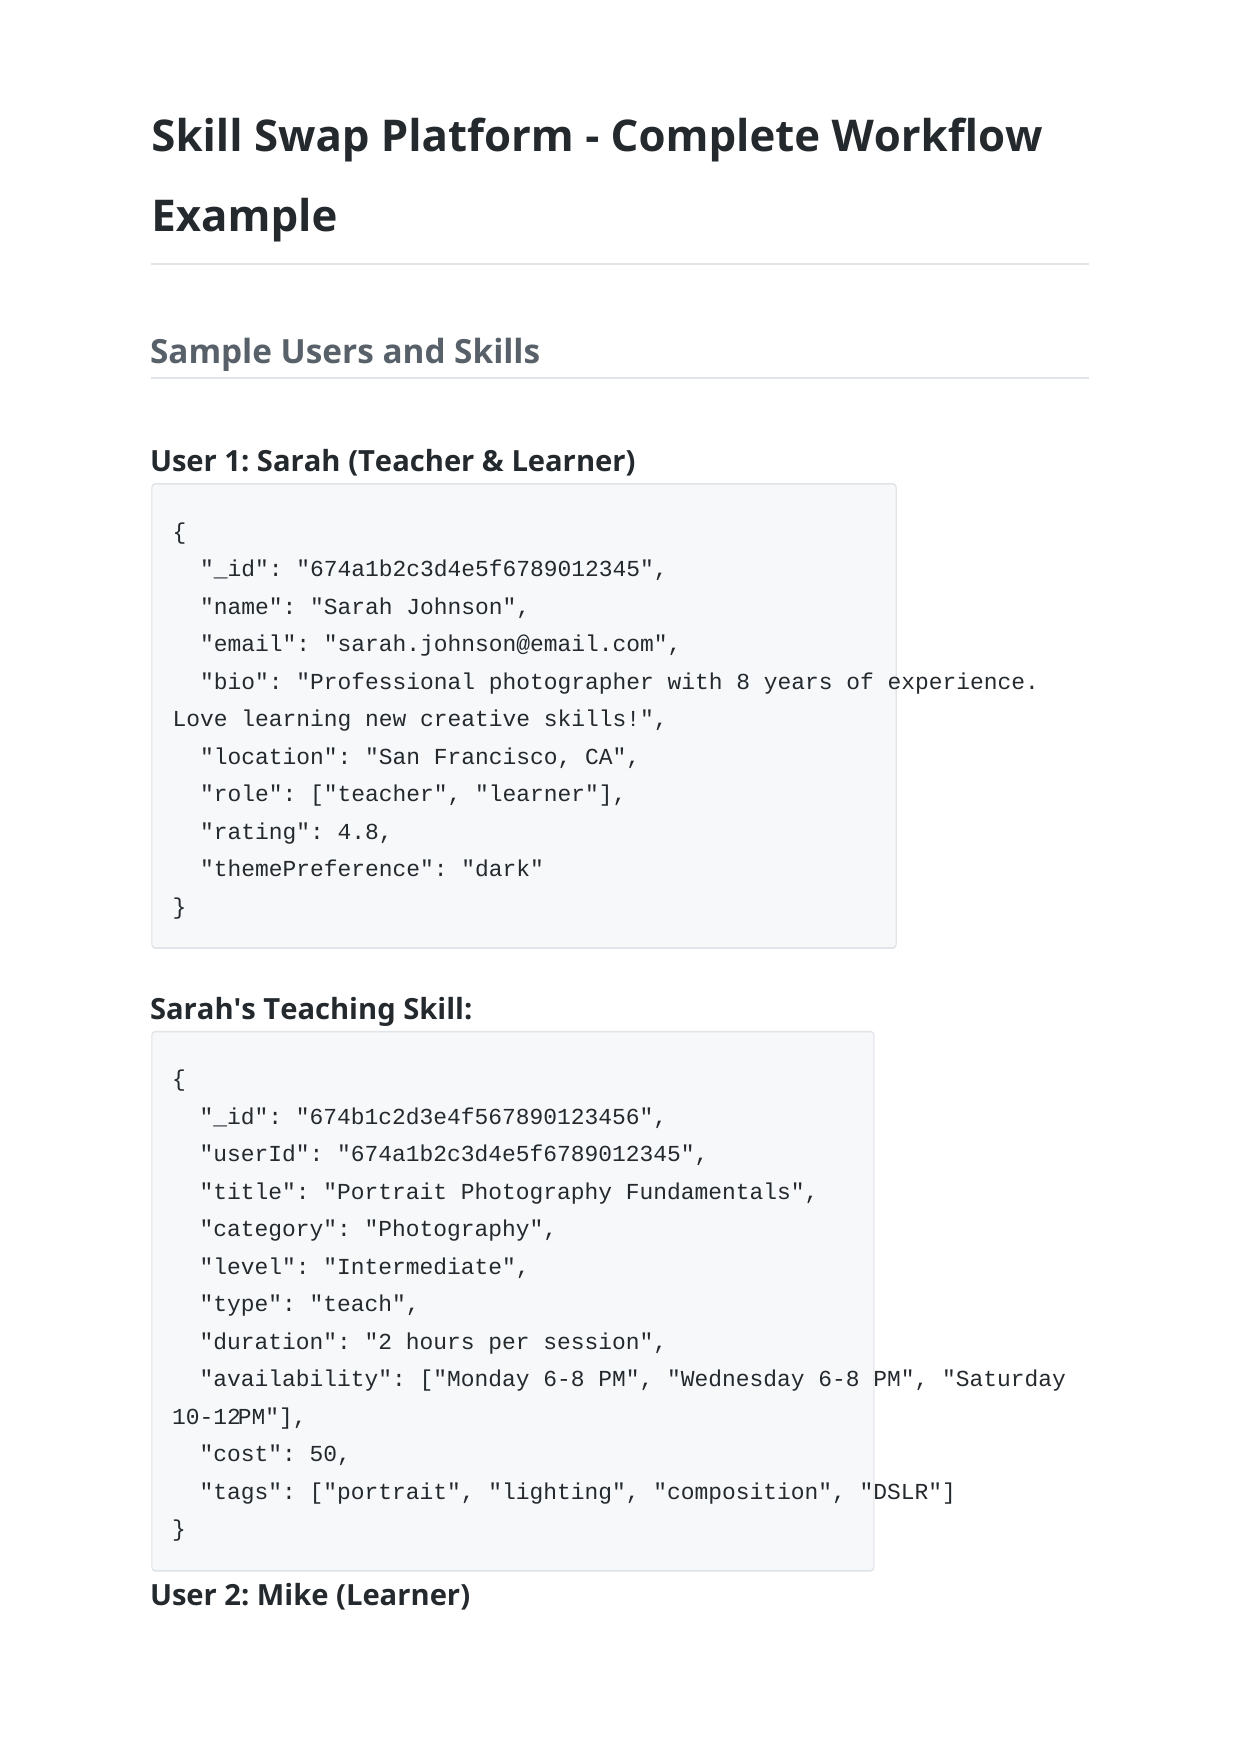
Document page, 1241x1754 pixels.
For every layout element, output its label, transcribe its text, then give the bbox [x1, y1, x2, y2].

text Sarah's Teaching Skill: [150, 988, 1089, 1028]
subtitle Sample Users and Skills [150, 328, 1089, 373]
text User 1: Sarah (Teacher & Learner) [150, 440, 1089, 480]
text Skill Swap Platform - Complete Workflow Example [151, 105, 1089, 244]
text User 2: Mike (Learner) [150, 1574, 1089, 1614]
